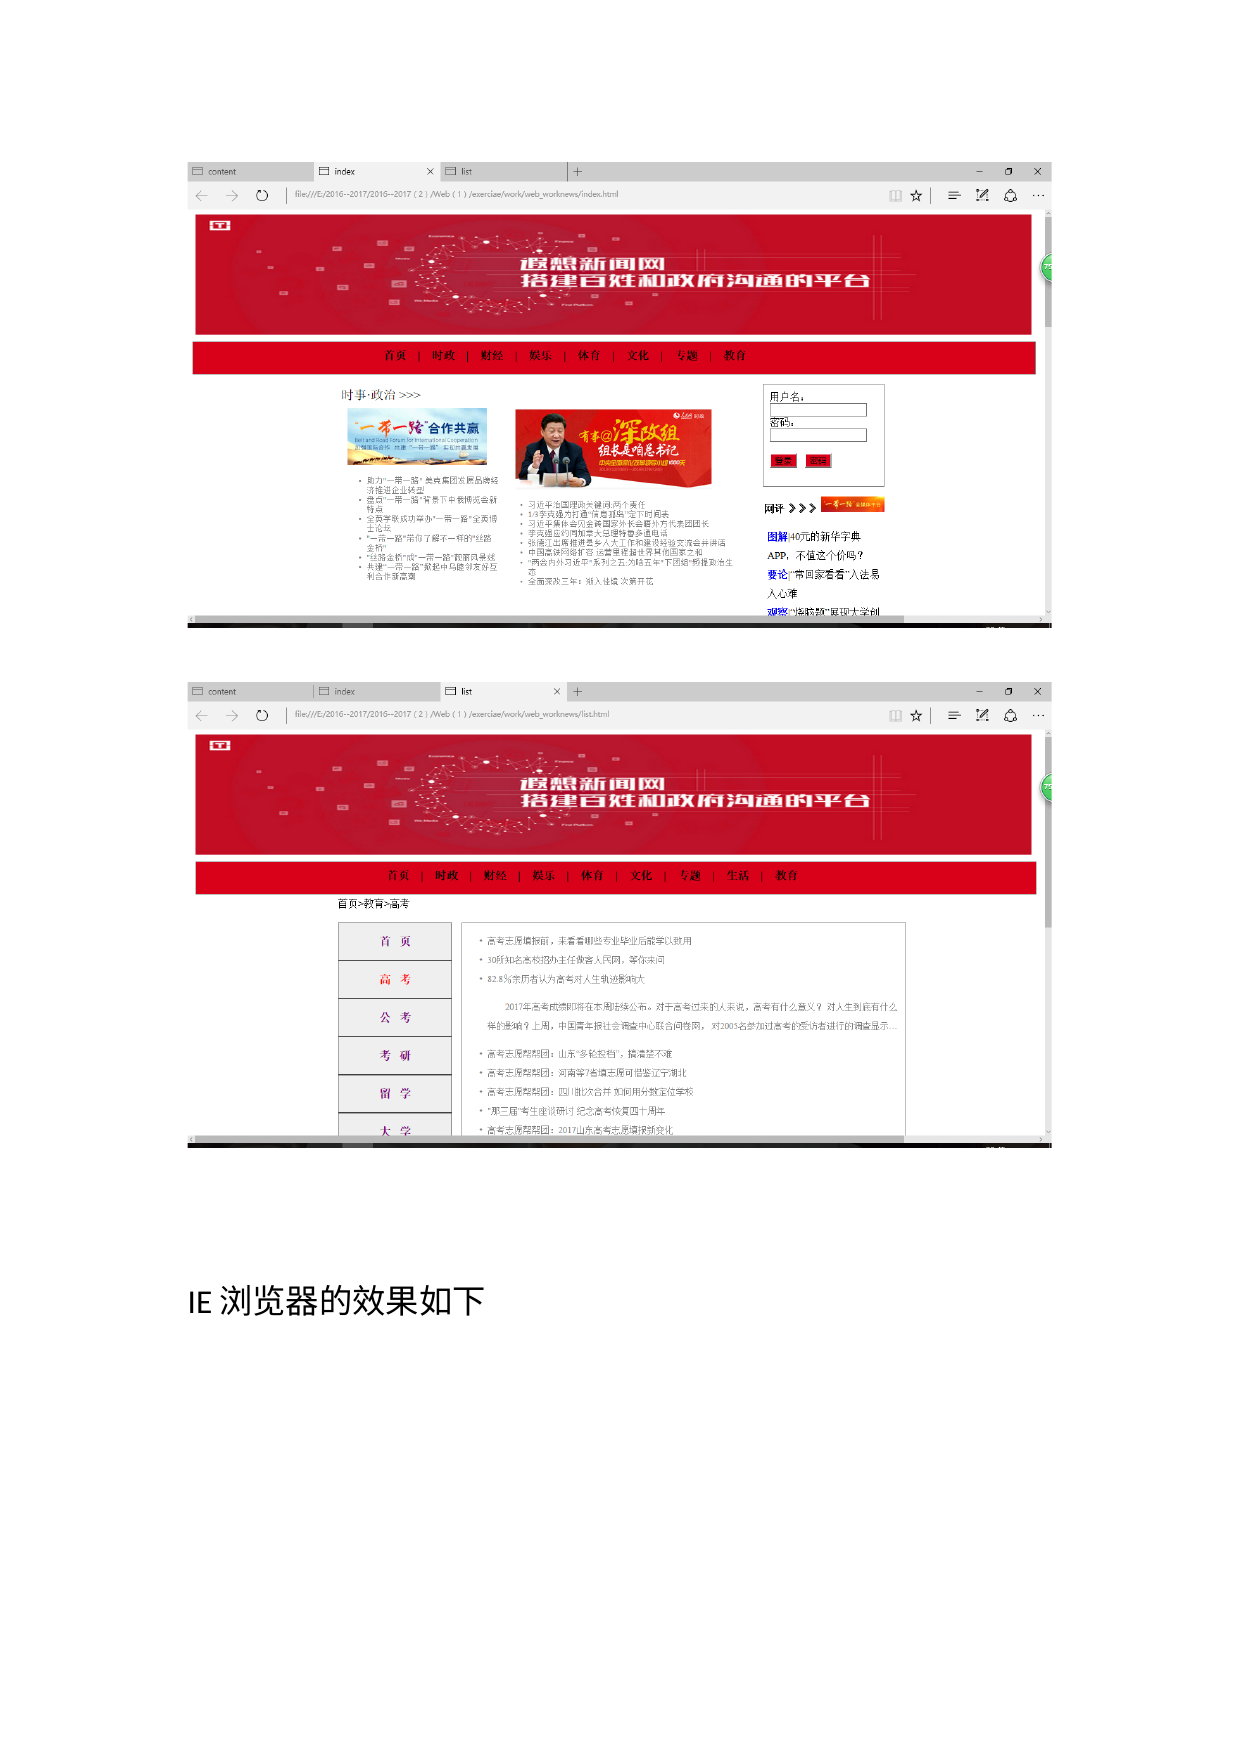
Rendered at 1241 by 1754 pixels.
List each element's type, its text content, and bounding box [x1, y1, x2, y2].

picture [187, 162, 1052, 628]
picture [187, 682, 1052, 1148]
list IE浏览器的效果如下 [187, 1267, 1053, 1332]
